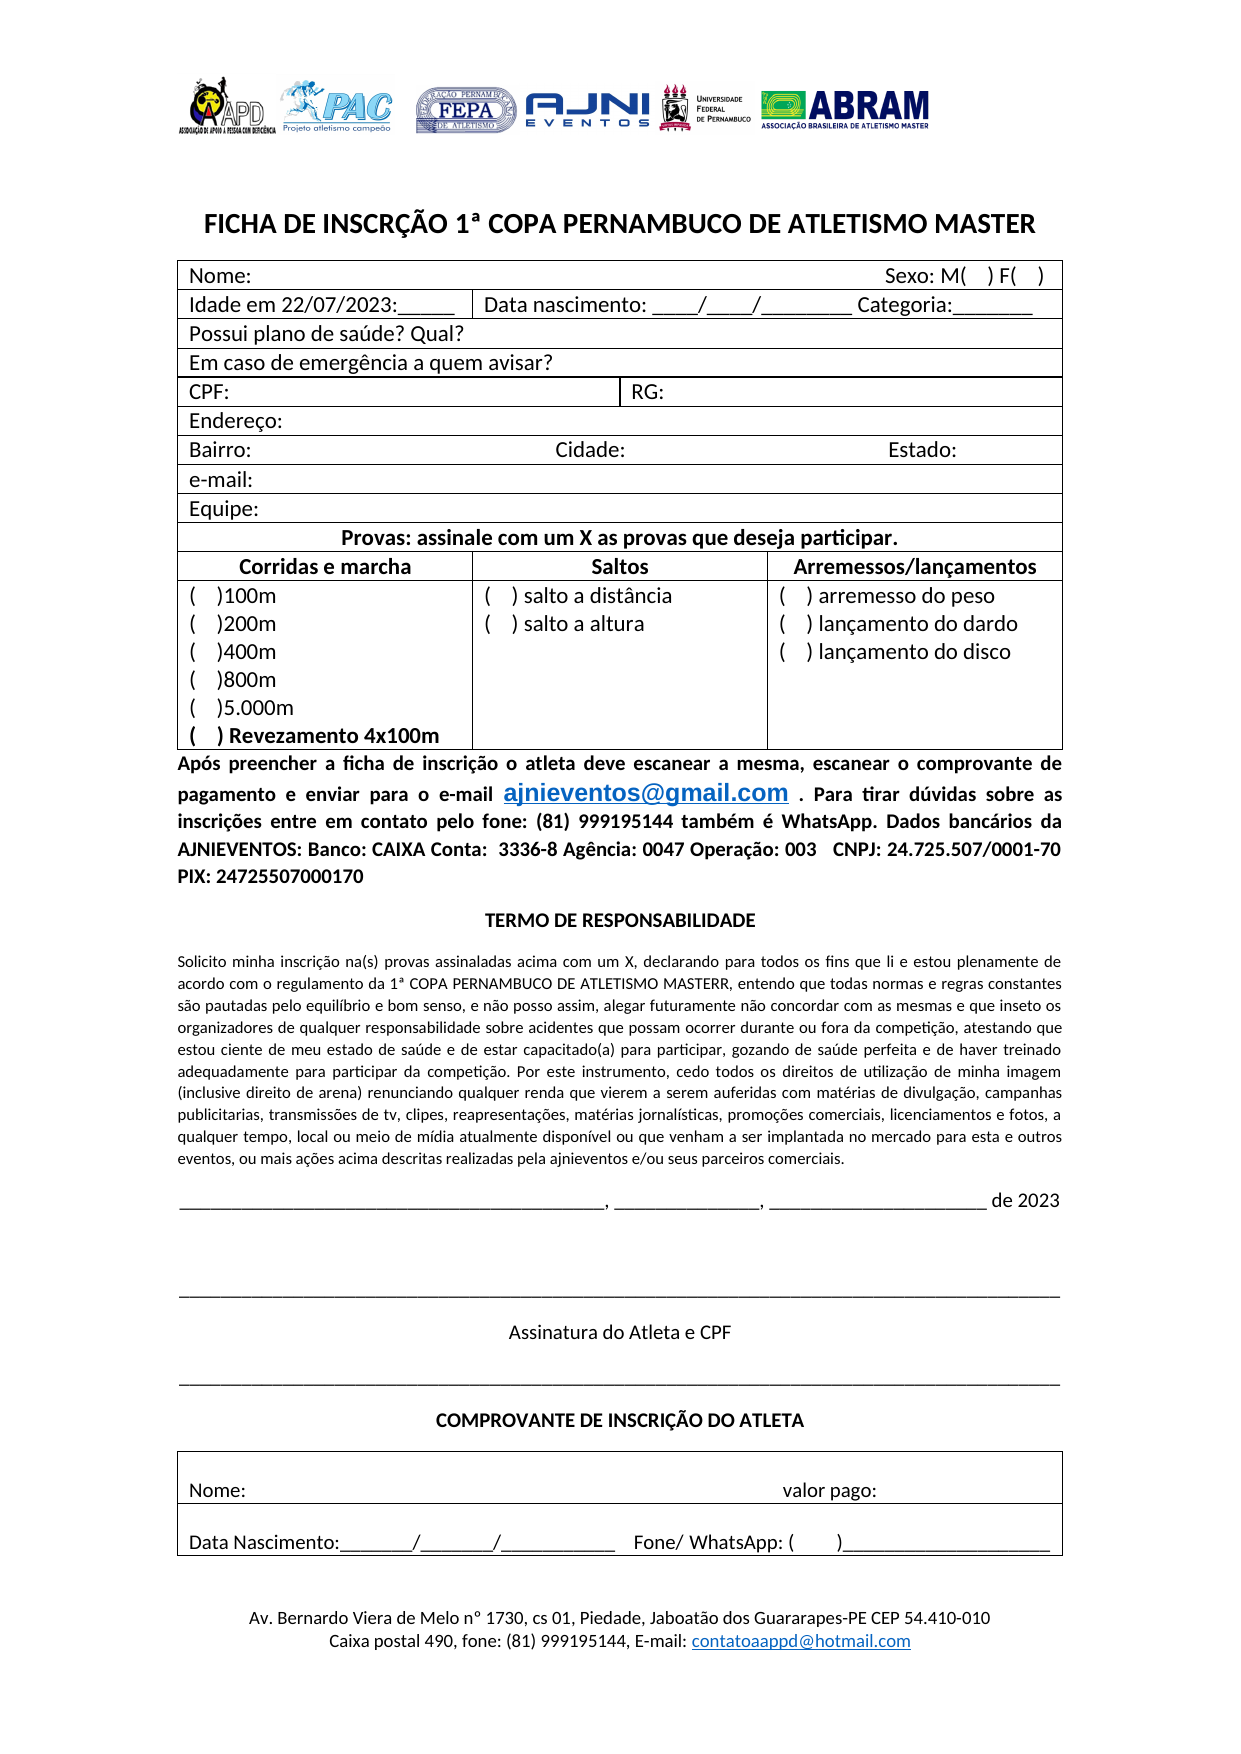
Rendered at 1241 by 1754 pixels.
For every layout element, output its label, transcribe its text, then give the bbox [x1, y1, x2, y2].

table_cell CPF: [178, 378, 619, 406]
table_cell Provas: assinale com um X as provas que deseja participar. [178, 523, 1062, 551]
text _____________________________________________________________________________________ [177, 1275, 1063, 1300]
text FICHA DE INSCRÇÃO 1ª COPA PERNAMBUCO DE ATLETISMO MASTER [177, 205, 1063, 241]
table_cell Data Nascimento:_______/_______/___________ Fone/ WhatsApp: ( )____________________ [178, 1504, 1062, 1555]
text _____________________________________________________________________________________ [177, 1363, 1063, 1388]
text Após preencher a ficha de inscrição o atleta deve escanear a mesma, escanear o comprovante de pagamento e enviar para o e-mail ajnieventos@gmail.com . Para tirar dúvidas sobre as inscrições entre em contato pelo fone: (81) 999195144 também é WhatsApp. Dados bancários da AJNIEVENTOS: Banco: CAIXA Conta: 3336-8 Agência: 0047 Operação: 003 CNPJ: 24.725.507/0001-70 PIX: 24725507000170 [177, 750, 1063, 889]
table_header Nome: valor pago: [178, 1452, 1062, 1503]
table_cell ( ) arremesso do peso ( ) lançamento do dardo ( ) lançamento do disco [768, 581, 1062, 749]
table_cell Data nascimento: ____/____/________ Categoria:_______ [473, 290, 1062, 318]
table_cell ( ) salto a distância ( ) salto a altura [473, 581, 767, 749]
table_cell Em caso de emergência a quem avisar? [178, 349, 1062, 376]
table_cell Possui plano de saúde? Qual? [178, 319, 1062, 347]
text TERMO DE RESPONSABILIDADE [177, 907, 1063, 933]
text COMPROVANTE DE INSCRIÇÃO DO ATLETA [177, 1407, 1063, 1433]
table_cell Equipe: [178, 494, 1062, 522]
text _________________________________________, ______________, _____________________ de 2023 [177, 1187, 1063, 1212]
table_cell RG: [621, 378, 1062, 406]
table_cell Bairro: Cidade: Estado: [178, 436, 1062, 464]
table_cell e-mail: [178, 465, 1062, 493]
table_cell Idade em 22/07/2023:_____ [178, 290, 472, 318]
text Assinatura do Atleta e CPF [177, 1319, 1063, 1344]
table_cell Saltos [473, 552, 767, 580]
table_cell Arremessos/lançamentos [768, 552, 1062, 580]
table_header Nome: Sexo: M( ) F( ) [178, 261, 1062, 289]
picture [416, 81, 934, 135]
table_cell ( )100m ( )200m ( )400m ( )800m ( )5.000m ( ) Revezamento 4x100m [178, 581, 472, 749]
picture [177, 73, 396, 135]
text Solicito minha inscrição na(s) provas assinaladas acima com um X, declarando para todos os fins que li e estou plenamente de acordo com o regulamento da 1ª COPA PERNAMBUCO DE ATLETISMO MASTERR, entendo que todas normas e regras constantes são pautadas pelo equilíbrio e bom senso, e não posso assim, alegar futuramente não concordar com as mesmas e que inseto os organizadores de qualquer responsabilidade sobre acidentes que possam ocorrer durante ou fora da competição, atestando que estou ciente de meu estado de saúde e de estar capacitado(a) para participar, gozando de saúde perfeita e de haver treinado adequadamente para participar da competição. Por este instrumento, cedo todos os direitos de utilização de minha imagem (inclusive direito de arena) renunciando qualquer renda que vierem a serem auferidas com matérias de divulgação, campanhas publicitarias, transmissões de tv, clipes, reapresentações, matérias jornalísticas, promoções comerciais, licenciamentos e fotos, a qualquer tempo, local ou meio de mídia atualmente disponível ou que venham a ser implantada no mercado para esta e outros eventos, ou mais ações acima descritas realizadas pela ajnieventos e/ou seus parceiros comerciais. [177, 951, 1063, 1169]
table_cell Corridas e marcha [178, 552, 472, 580]
table_cell Endereço: [178, 407, 1062, 434]
